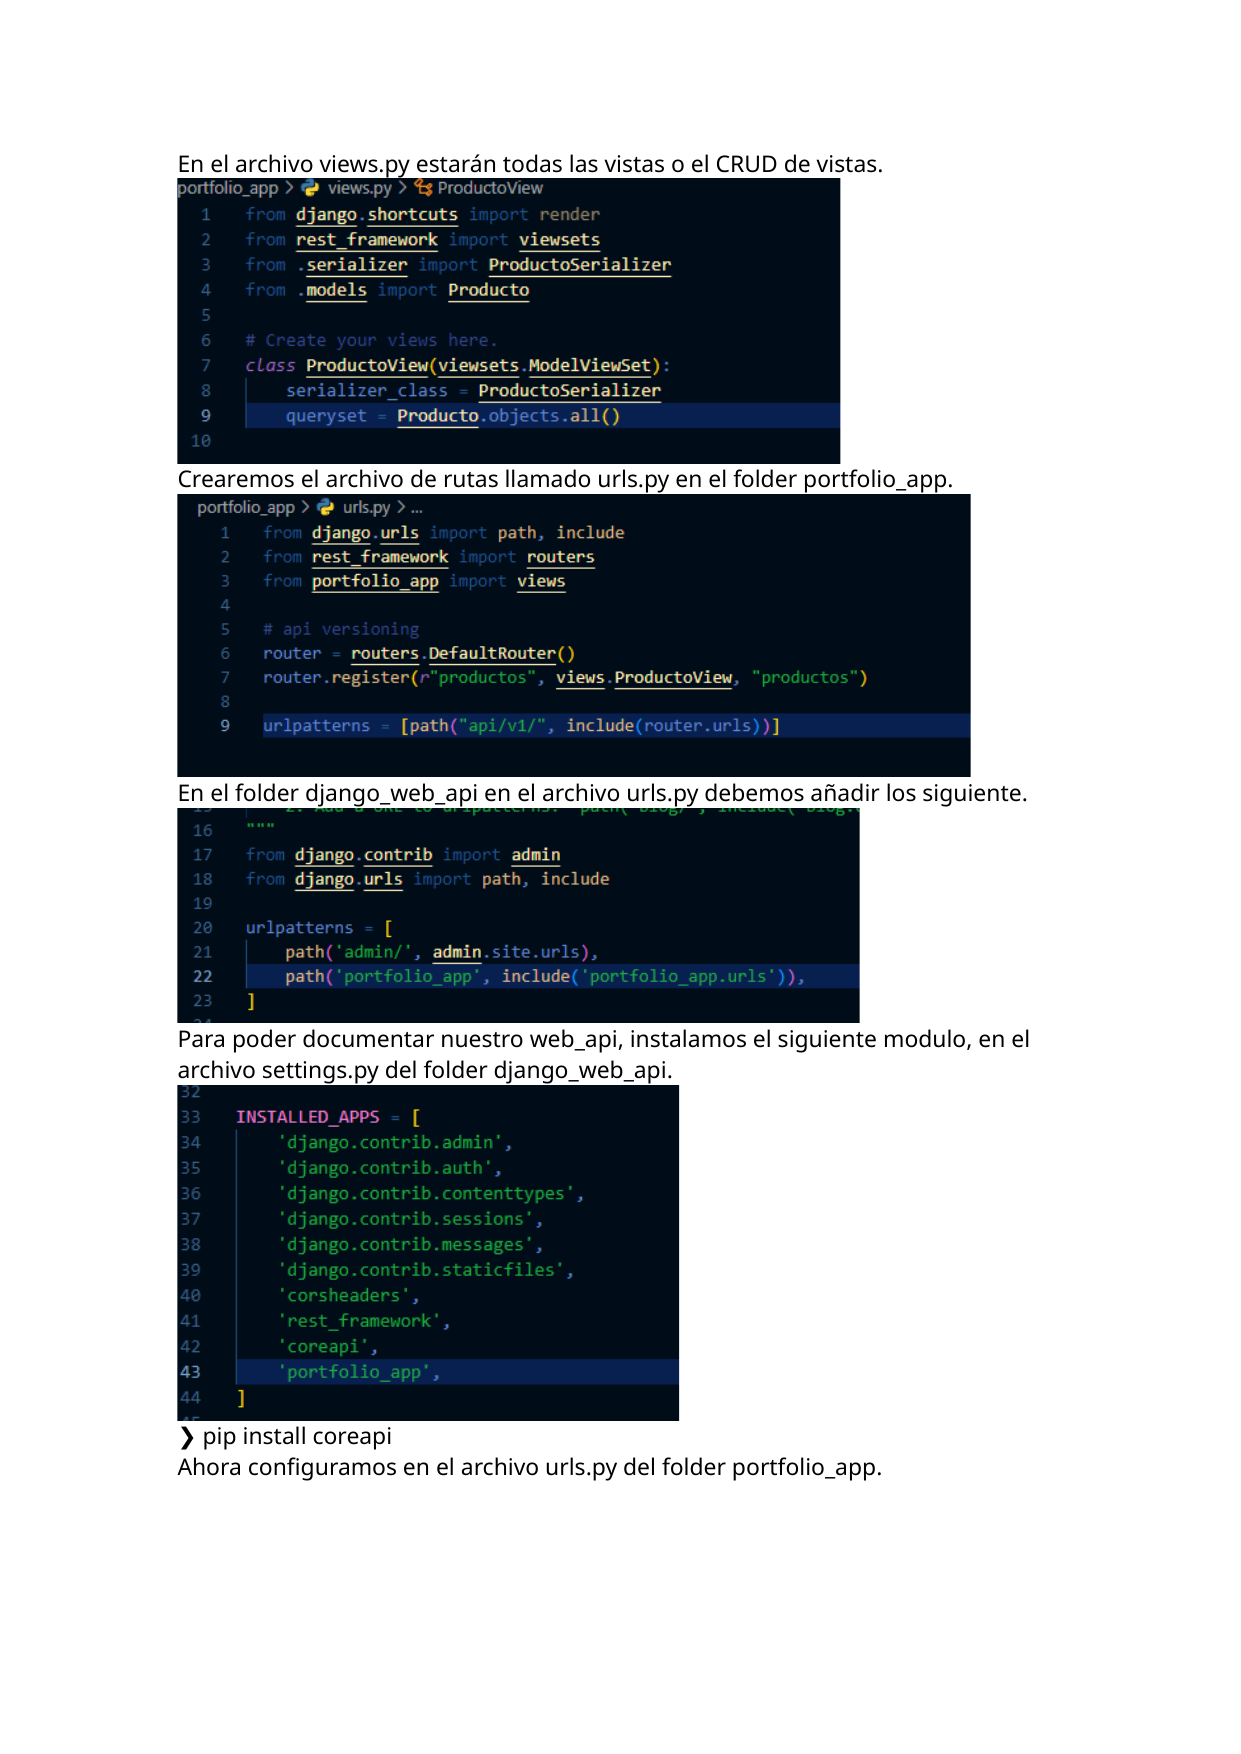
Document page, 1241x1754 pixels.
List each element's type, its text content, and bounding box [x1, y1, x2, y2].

picture [177, 1085, 680, 1421]
text Crearemos el archivo de rutas llamado urls.py en el folder portfolio_app. [177, 463, 1063, 494]
picture [177, 808, 860, 1023]
picture [177, 494, 971, 777]
text En el folder django_web_api en el archivo urls.py debemos añadir los siguiente. [177, 777, 1063, 808]
text En el archivo views.py estarán todas las vistas o el CRUD de vistas. [177, 148, 1063, 179]
text ❯ pip install coreapi [177, 1420, 1063, 1451]
picture [177, 178, 841, 464]
text Para poder documentar nuestro web_api, instalamos el siguiente modulo, en el archivo settings.py del folder django_web_api. [177, 1022, 1063, 1085]
text Ahora configuramos en el archivo urls.py del folder portfolio_app. [177, 1451, 1063, 1483]
